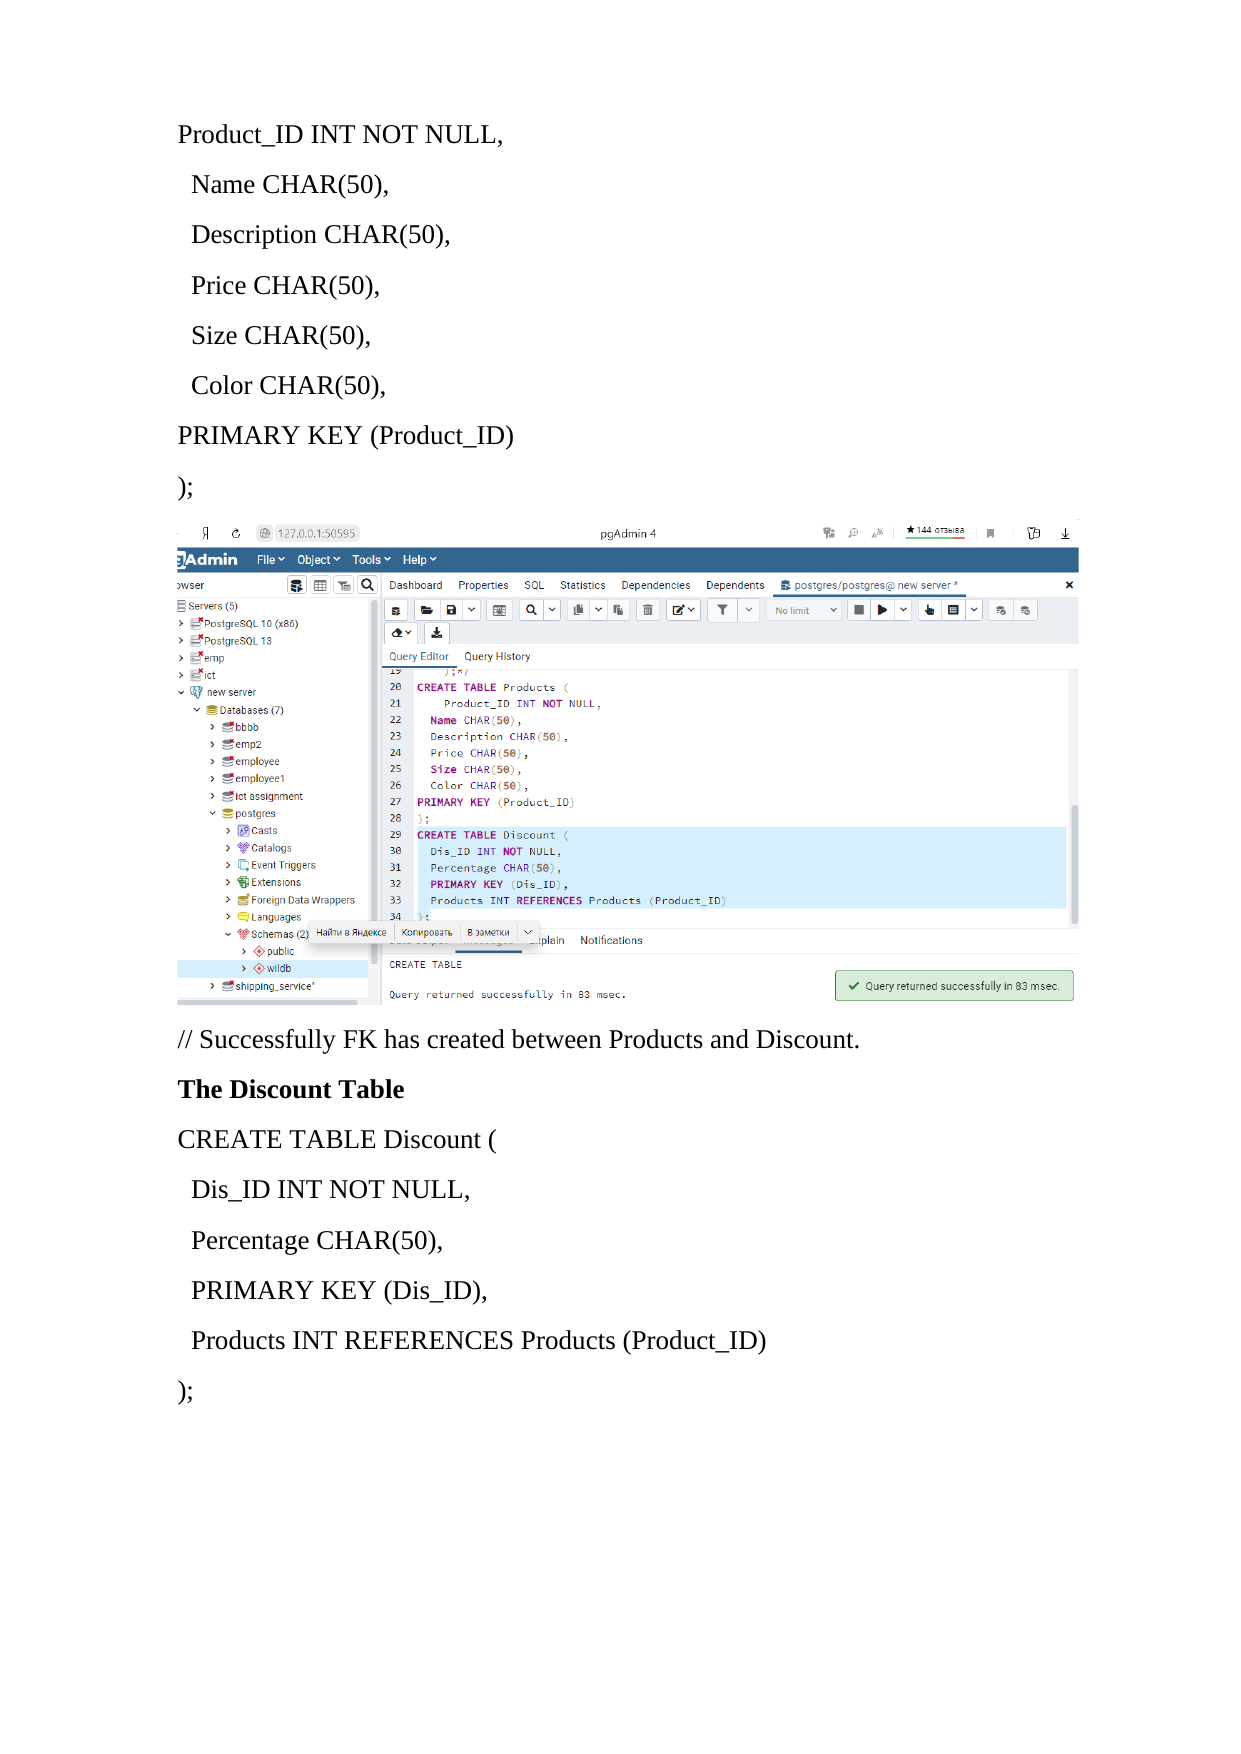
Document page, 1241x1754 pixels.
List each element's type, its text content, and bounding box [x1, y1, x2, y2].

text Percentage CHAR(50), [177, 1224, 1152, 1255]
text Name CHAR(50), [177, 168, 1152, 199]
text // Successfully FK has created between Products and Discount. [177, 1023, 1152, 1054]
text Color CHAR(50), [177, 369, 1152, 400]
picture [177, 519, 1079, 1005]
text ); [177, 469, 1152, 501]
text Product_ID INT NOT NULL, [177, 118, 1152, 149]
text Description CHAR(50), [177, 218, 1152, 250]
text PRIMARY KEY (Dis_ID), [177, 1274, 1152, 1305]
text The Discount Table [177, 1073, 1152, 1104]
text CREATE TABLE Discount ( [177, 1123, 1152, 1154]
text Size CHAR(50), [177, 319, 1152, 350]
text Dis_ID INT NOT NULL, [177, 1174, 1152, 1205]
text Price CHAR(50), [177, 269, 1152, 300]
text PRIMARY KEY (Product_ID) [177, 419, 1152, 451]
text ); [177, 1374, 1152, 1406]
text Products INT REFERENCES Products (Product_ID) [177, 1324, 1152, 1355]
